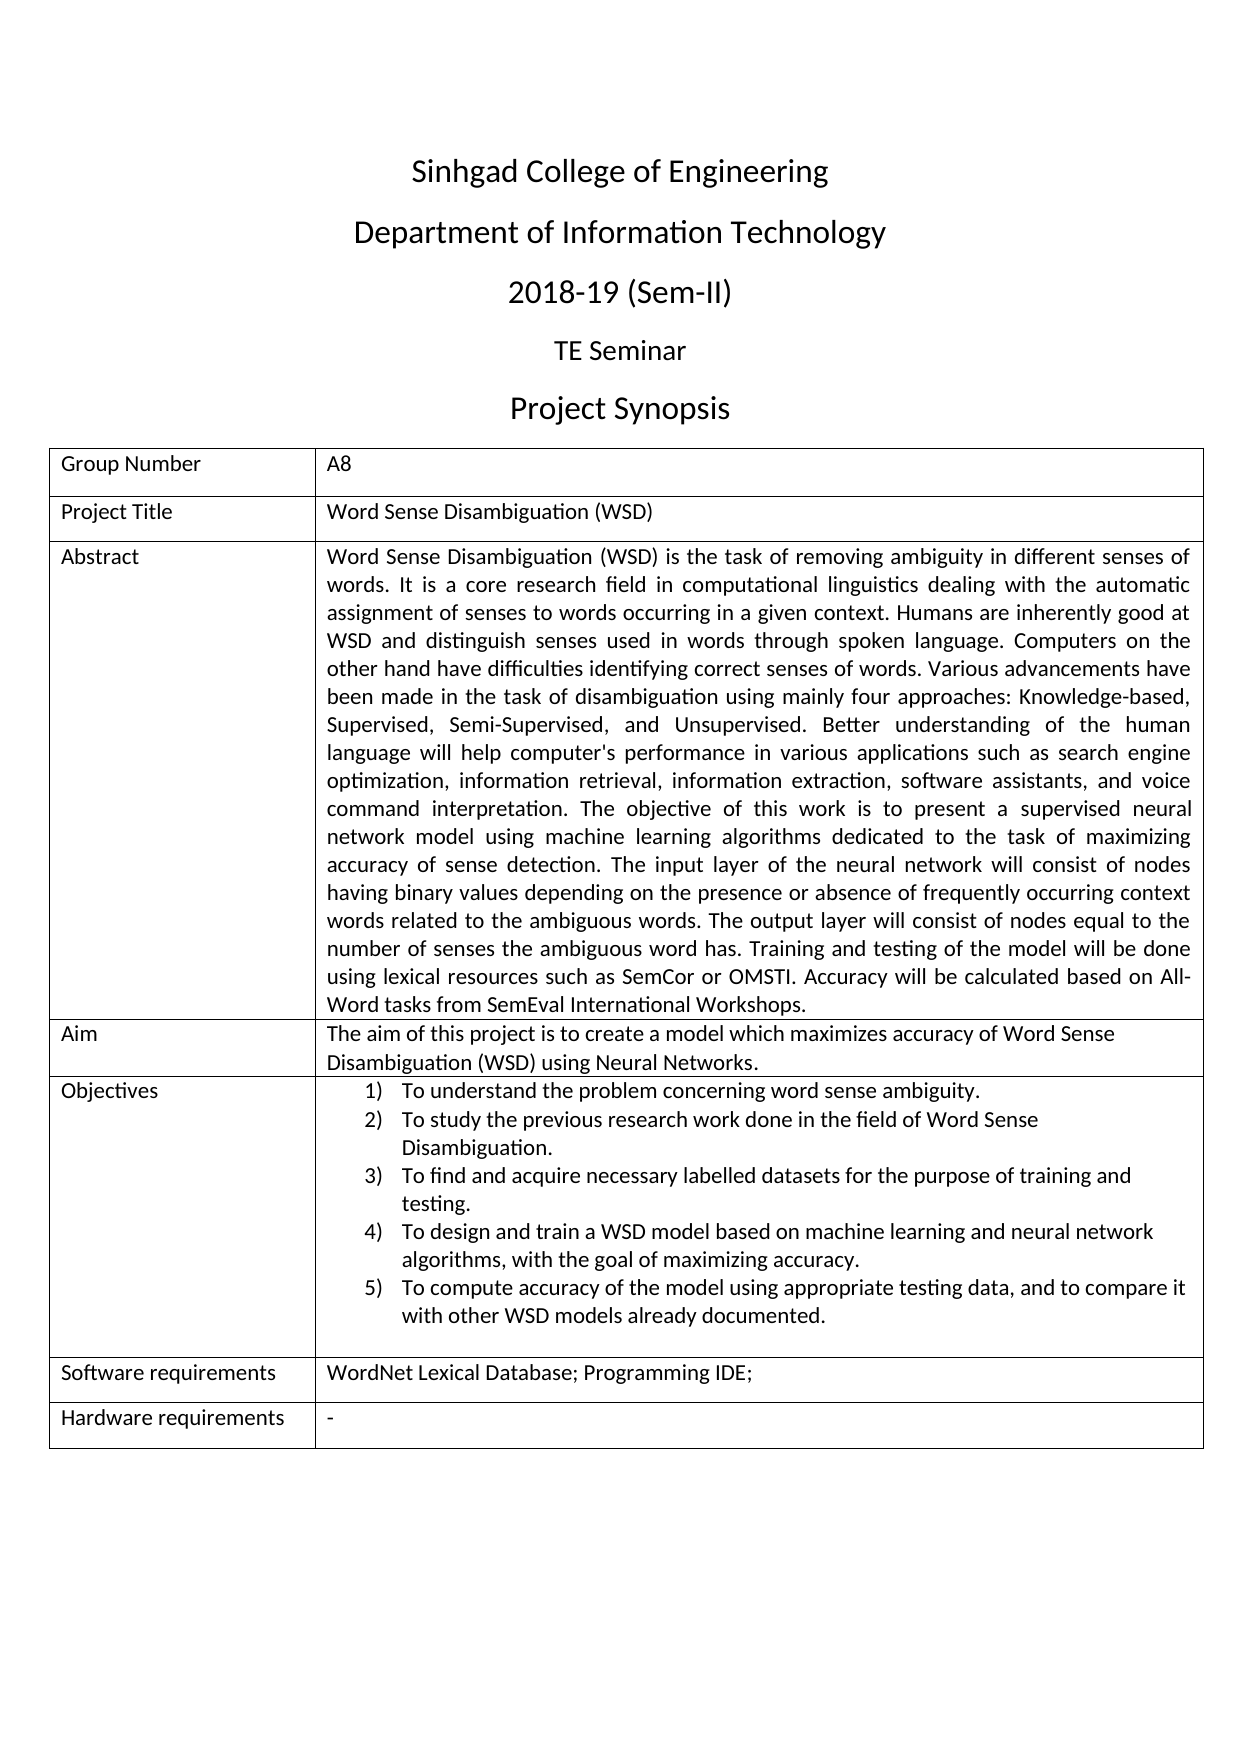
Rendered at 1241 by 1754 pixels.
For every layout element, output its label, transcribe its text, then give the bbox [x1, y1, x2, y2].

table_cell Software requirements [50, 1358, 315, 1402]
text Project Synopsis [150, 387, 1090, 428]
table_cell Objectives [50, 1077, 315, 1357]
text Department of Information Technology [150, 211, 1090, 251]
text 2018-19 (Sem-II) [150, 271, 1090, 312]
table_cell Word Sense Disambiguation (WSD) [316, 497, 1203, 541]
table_header Group Number [50, 449, 315, 496]
text Sinhgad College of Engineering [150, 150, 1090, 191]
table_cell To understand the problem concerning word sense ambiguity. To study the previous research work done in the field of Word Sense Disambiguation. To find and acquire necessary labelled datasets for the purpose of training and testing. To design and train a WSD model based on machine learning and neural network algorithms, with the goal of maximizing accuracy. To compute accuracy of the model using appropriate testing data, and to compare it with other WSD models already documented. [316, 1077, 1203, 1357]
table_cell Word Sense Disambiguation (WSD) is the task of removing ambiguity in different senses of words. It is a core research field in computational linguistics dealing with the automatic assignment of senses to words occurring in a given context. Humans are inherently good at WSD and distinguish senses used in words through spoken language. Computers on the other hand have difficulties identifying correct senses of words. Various advancements have been made in the task of disambiguation using mainly four approaches: Knowledge-based, Supervised, Semi-Supervised, and Unsupervised. Better understanding of the human language will help computer's performance in various applications such as search engine optimization, information retrieval, information extraction, software assistants, and voice command interpretation. The objective of this work is to present a supervised neural network model using machine learning algorithms dedicated to the task of maximizing accuracy of sense detection. The input layer of the neural network will consist of nodes having binary values depending on the presence or absence of frequently occurring context words related to the ambiguous words. The output layer will consist of nodes equal to the number of senses the ambiguous word has. Training and testing of the model will be done using lexical resources such as SemCor or OMSTI. Accuracy will be calculated based on All- Word tasks from SemEval International Workshops. [316, 542, 1203, 1018]
table_cell Aim [50, 1020, 315, 1076]
table_cell Abstract [50, 542, 315, 1018]
table_cell Hardware requirements [50, 1403, 315, 1448]
table_cell Project Title [50, 497, 315, 541]
table_cell WordNet Lexical Database; Programming IDE; [316, 1358, 1203, 1402]
table_header A8 [316, 449, 1203, 496]
table_cell - [316, 1403, 1203, 1448]
table_cell The aim of this project is to create a model which maximizes accuracy of Word Sense Disambiguation (WSD) using Neural Networks. [316, 1020, 1203, 1076]
text TE Seminar [150, 332, 1090, 367]
